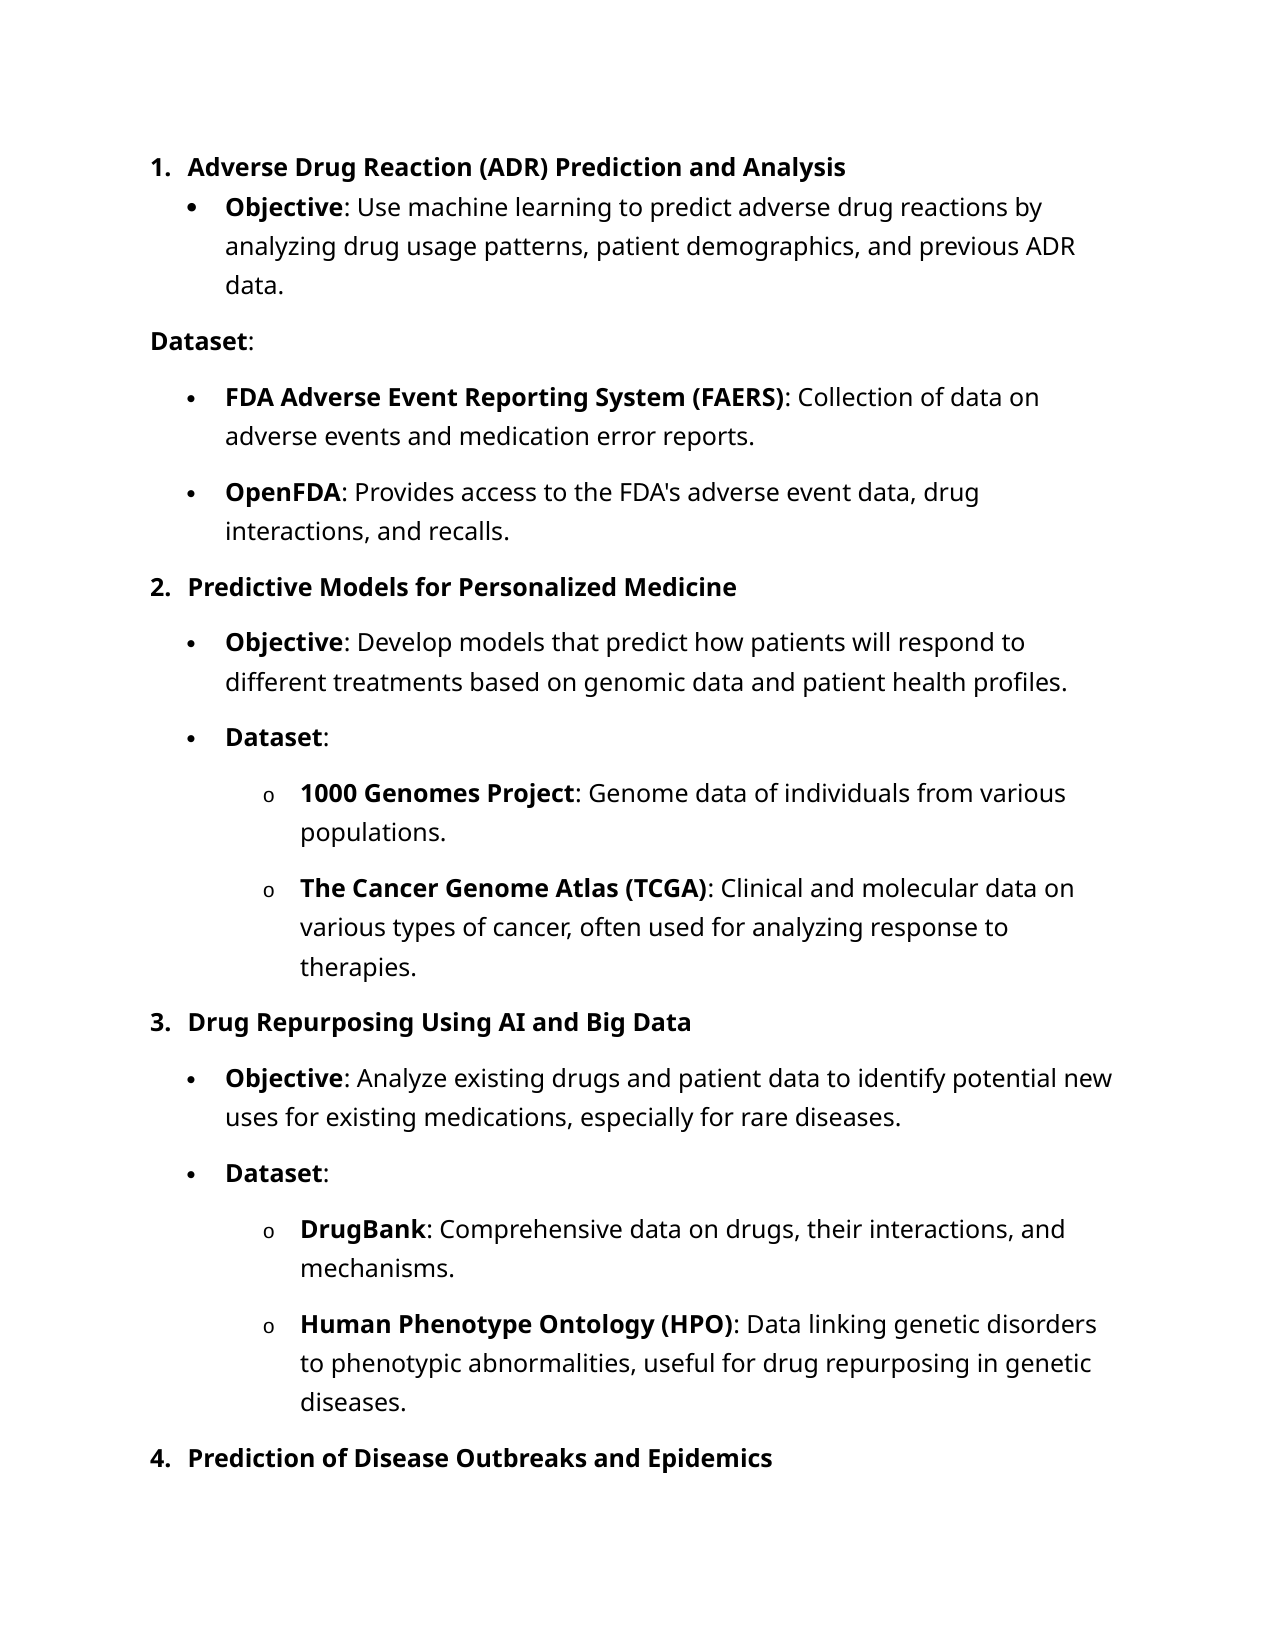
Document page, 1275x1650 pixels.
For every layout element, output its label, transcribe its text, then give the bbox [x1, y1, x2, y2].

list Objective: Analyze existing drugs and patient data to identify potential new uses for existing medications, especially for rare diseases. [187, 1061, 1125, 1134]
list Objective: Develop models that predict how patients will respond to different treatments based on genomic data and patient health profiles. [187, 625, 1125, 698]
list 1000 Genomes Project: Genome data of individuals from various populations. [262, 776, 1125, 849]
list Human Phenotype Ontology (HPO): Data linking genetic disorders to phenotypic abnormalities, useful for drug repurposing in genetic diseases. [262, 1307, 1125, 1419]
list Prediction of Disease Outbreaks and Epidemics [150, 1441, 1125, 1475]
list OpenFDA: Provides access to the FDA's adverse event data, drug interactions, and recalls. [187, 474, 1125, 547]
list Adverse Drug Reaction (ADR) Prediction and Analysis [150, 150, 1125, 184]
list The Cancer Genome Atlas (TCGA): Clinical and molecular data on various types of cancer, often used for analyzing response to therapies. [262, 871, 1125, 983]
list Drug Repurposing Using AI and Big Data [150, 1005, 1125, 1039]
list FDA Adverse Event Reporting System (FAERS): Collection of data on adverse events and medication error reports. [187, 379, 1125, 452]
list Dataset: [187, 1156, 1125, 1190]
list Predictive Models for Personalized Medicine [150, 569, 1125, 603]
list Dataset: [187, 720, 1125, 754]
list Objective: Use machine learning to predict adverse drug reactions by analyzing drug usage patterns, patient demographics, and previous ADR data. [187, 189, 1125, 302]
list DrugBank: Comprehensive data on drugs, their interactions, and mechanisms. [262, 1212, 1125, 1285]
text Dataset: [150, 323, 1125, 357]
